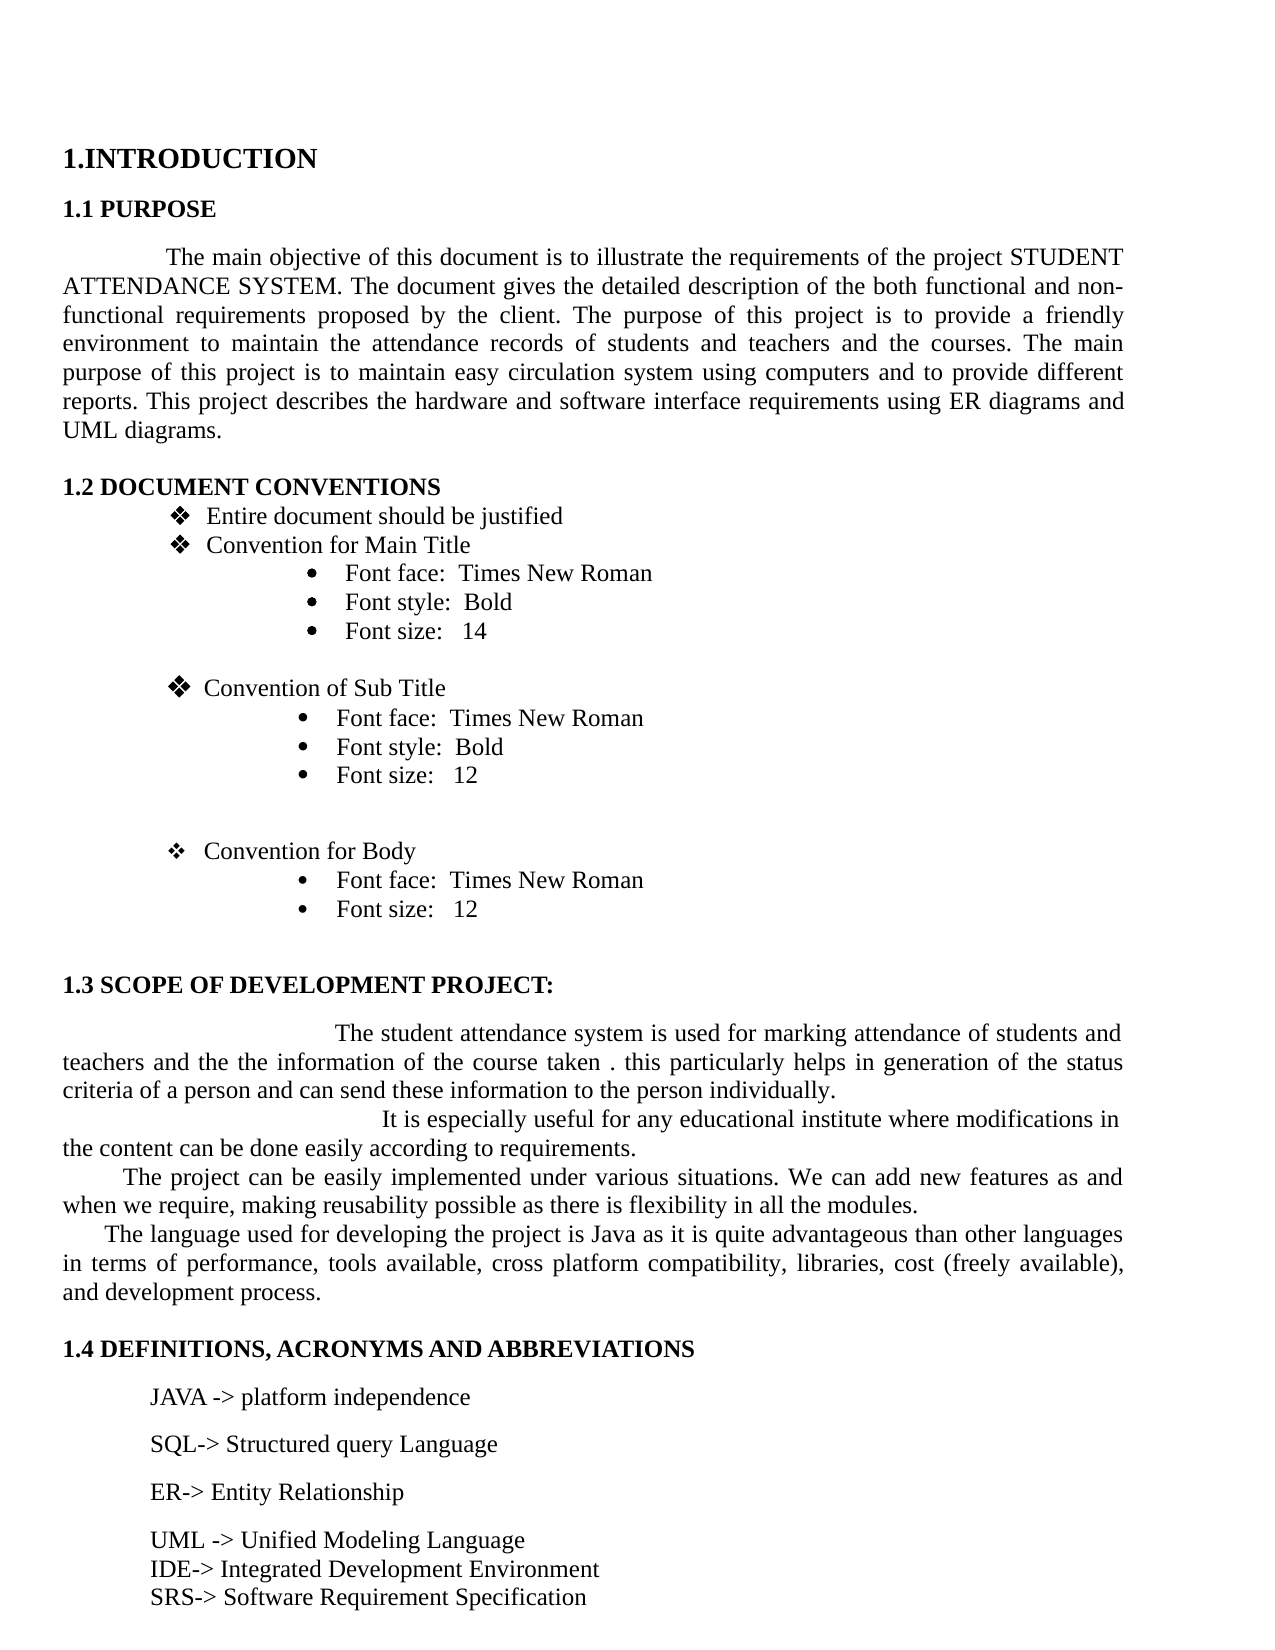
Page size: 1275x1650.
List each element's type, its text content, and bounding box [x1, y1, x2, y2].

list Font face: Times New Roman [299, 703, 1212, 732]
text The language used for developing the project is Java as it is quite advantageous than other languages in terms of performance, tools available, cross platform compatibility, libraries, cost (freely available), and development process. [62, 1219, 1125, 1305]
text The student attendance system is used for marking attendance of students and teachers and the the information of the course taken . this particularly helps in generation of the status criteria of a person and can send these information to the person individually. [62, 1018, 1125, 1104]
text 1.2 DOCUMENT CONVENTIONS [62, 472, 1126, 501]
text JAVA -> platform independence [62, 1382, 1212, 1411]
list Convention of Sub Title [166, 673, 1212, 703]
list Font style: Bold [299, 732, 1212, 761]
list Font size: 12 [299, 761, 1212, 789]
text It is especially useful for any educational institute where modifications in the content can be done easily according to requirements. [62, 1104, 1125, 1162]
text SQL-> Structured query Language [62, 1429, 1212, 1458]
text SRS-> Software Requirement Specification [62, 1582, 1212, 1611]
list Font style: Bold [307, 587, 1212, 616]
text 1.INTRODUCTION [62, 142, 1212, 175]
list Entire document should be justified [169, 501, 1126, 530]
text The main objective of this document is to illustrate the requirements of the project STUDENT ATTENDANCE SYSTEM. The document gives the detailed description of the both functional and non-functional requirements proposed by the client. The purpose of this project is to provide a friendly environment to maintain the attendance records of students and teachers and the courses. The main purpose of this project is to maintain easy circulation system using computers and to provide different reports. This project describes the hardware and software interface requirements using ER diagrams and UML diagrams. [62, 242, 1126, 443]
text 1.1 PURPOSE [62, 194, 1212, 223]
text 1.3 SCOPE OF DEVELOPMENT PROJECT: [62, 970, 1212, 999]
list Font face: Times New Roman [307, 558, 1212, 587]
text IDE-> Integrated Development Environment [62, 1554, 1212, 1582]
list Font size: 12 [299, 894, 1212, 922]
text UML -> Unified Modeling Language [62, 1525, 1212, 1554]
list Convention for Body [166, 836, 1212, 865]
text 1.4 DEFINITIONS, ACRONYMS AND ABBREVIATIONS [62, 1334, 1212, 1363]
list Convention for Main Title [169, 530, 1126, 558]
text ER-> Entity Relationship [62, 1477, 1212, 1506]
list Font size: 14 [307, 616, 1212, 645]
list Font face: Times New Roman [299, 865, 1212, 894]
text The project can be easily implemented under various situations. We can add new features as and when we require, making reusability possible as there is flexibility in all the modules. [62, 1162, 1125, 1219]
